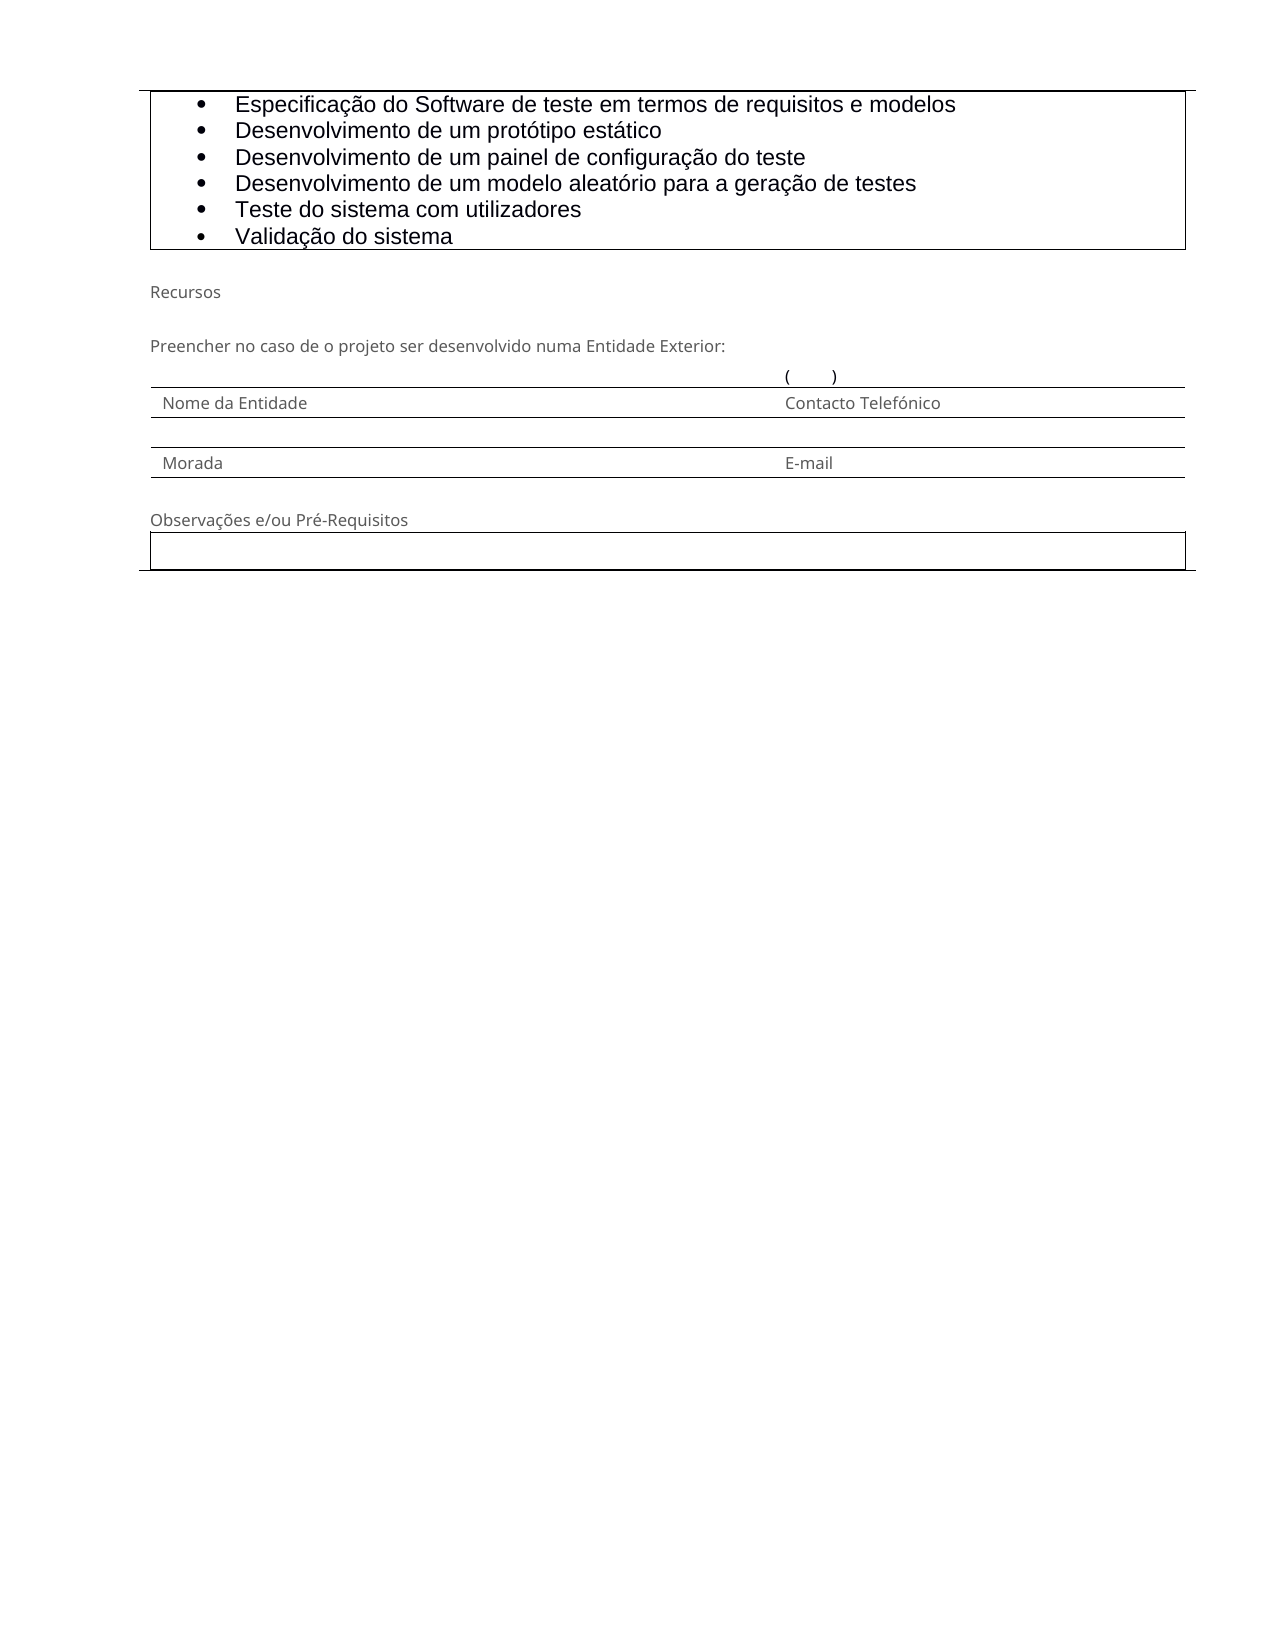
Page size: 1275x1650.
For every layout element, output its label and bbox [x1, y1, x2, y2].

table_cell [139, 91, 1196, 569]
